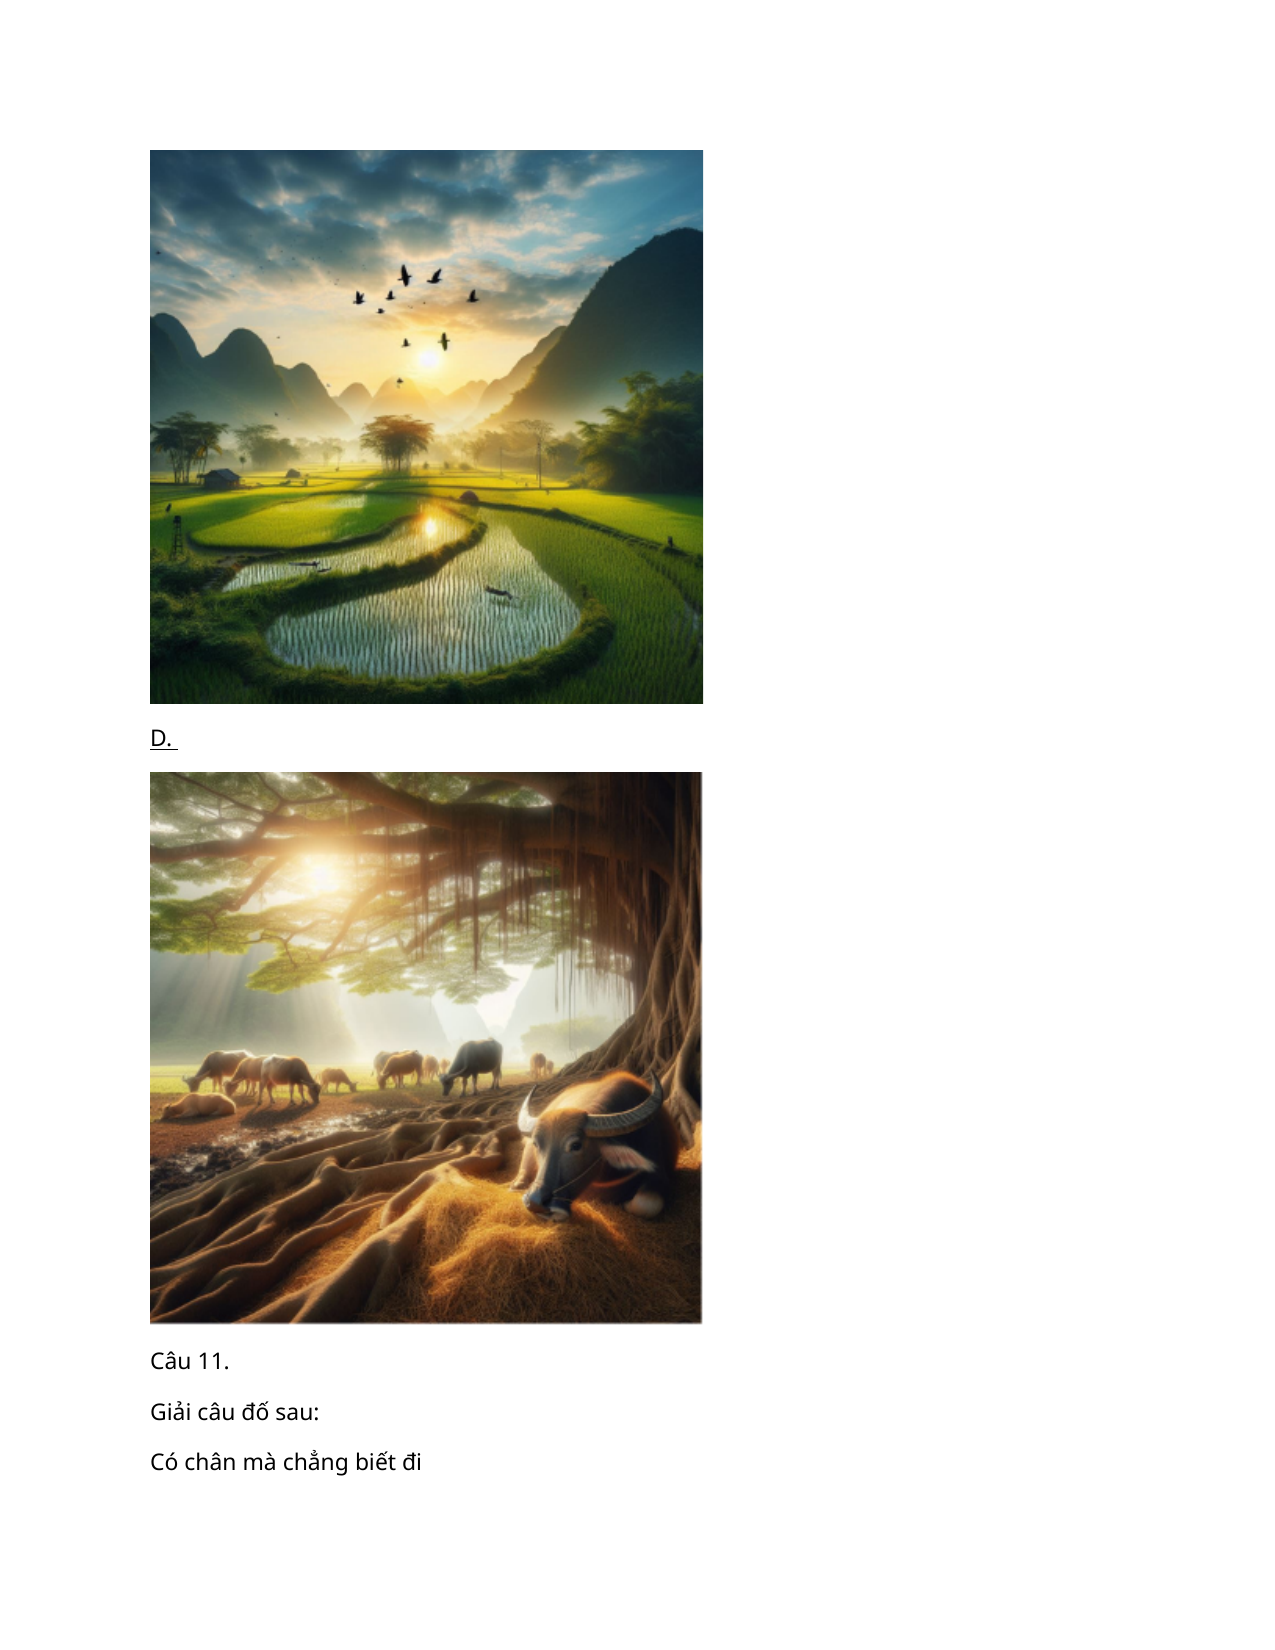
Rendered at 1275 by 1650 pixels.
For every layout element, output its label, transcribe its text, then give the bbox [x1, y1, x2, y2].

text Câu 11. [150, 1345, 1125, 1376]
picture [150, 150, 704, 704]
text Giải câu đố sau: [150, 1395, 1125, 1427]
text D. [150, 722, 1125, 753]
picture [150, 772, 704, 1326]
text Có chân mà chẳng biết đi [150, 1446, 1125, 1477]
